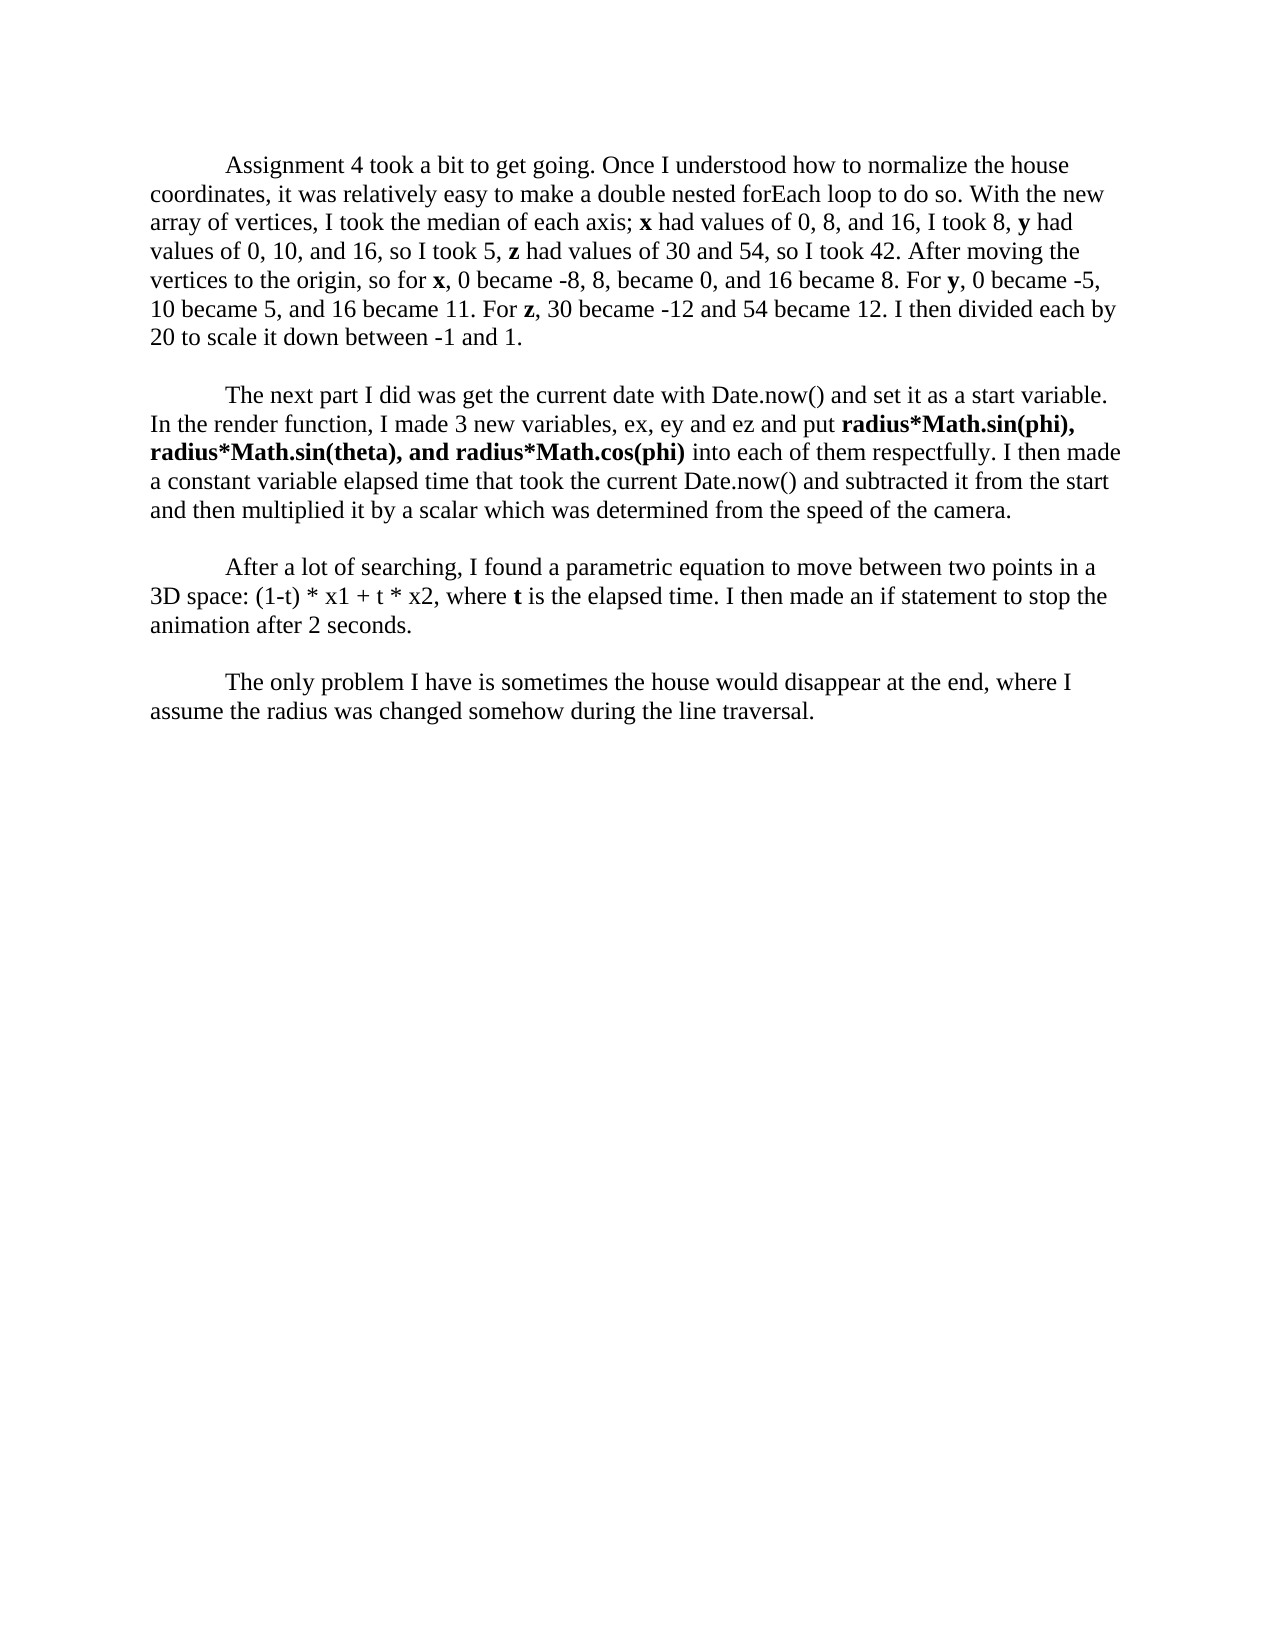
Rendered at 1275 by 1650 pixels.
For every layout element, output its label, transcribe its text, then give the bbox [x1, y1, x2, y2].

text Assignment 4 took a bit to get going. Once I understood how to normalize the house coordinates, it was relatively easy to make a double nested forEach loop to do so. With the new array of vertices, I took the median of each axis; x had values of 0, 8, and 16, I took 8, y had values of 0, 10, and 16, so I took 5, z had values of 30 and 54, so I took 42. After moving the vertices to the origin, so for x, 0 became -8, 8, became 0, and 16 became 8. For y, 0 became -5, 10 became 5, and 16 became 11. For z, 30 became -12 and 54 became 12. I then divided each by 20 to scale it down between -1 and 1. [150, 150, 1125, 351]
text The only problem I have is sometimes the house would disappear at the end, where I assume the radius was changed somehow during the line traversal. [150, 667, 1125, 725]
text After a lot of searching, I found a parametric equation to move between two points in a 3D space: (1-t) * x1 + t * x2, where t is the elapsed time. I then made an if statement to stop the animation after 2 seconds. [150, 552, 1125, 639]
text The next part I did was get the current date with Date.now() and set it as a start variable. In the render function, I made 3 new variables, ex, ey and ez and put radius*Math.sin(phi), radius*Math.sin(theta), and radius*Math.cos(phi) into each of them respectfully. I then made a constant variable elapsed time that took the current Date.now() and subtracted it from the start and then multiplied it by a scalar which was determined from the speed of the camera. [150, 380, 1125, 524]
